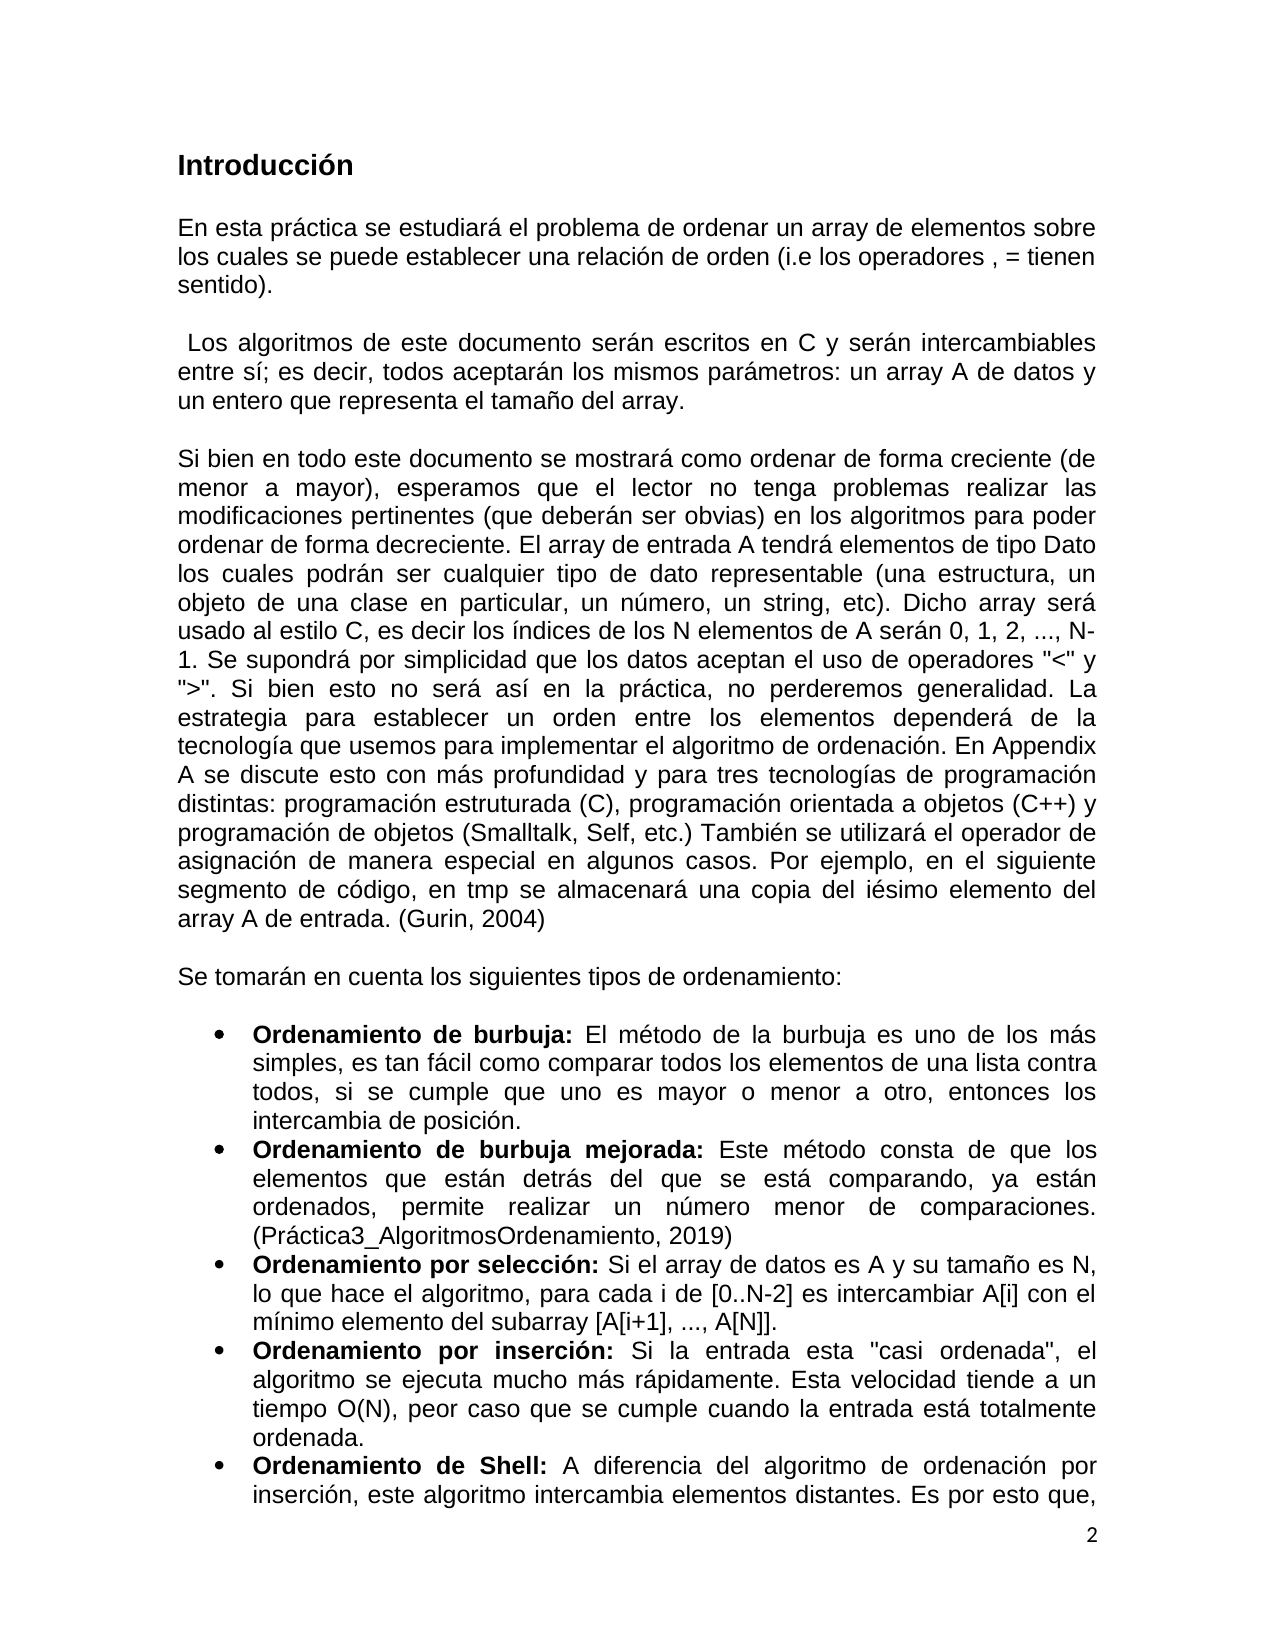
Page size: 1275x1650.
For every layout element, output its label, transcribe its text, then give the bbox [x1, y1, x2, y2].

list Ordenamiento por selección: Si el array de datos es A y su tamaño es N, lo que hace el algoritmo, para cada i de [0..N-2] es intercambiar A[i] con el mínimo elemento del subarray [A[i+1], ..., A[N]]. [215, 1308, 1098, 1394]
list Ordenamiento de burbuja: El método de la burbuja es uno de los más simples, es tan fácil como comparar todos los elementos de una lista contra todos, si se cumple que uno es mayor o menor a otro, entonces los intercambia de posición. [215, 1019, 1098, 1135]
text En esta práctica se estudiará el problema de ordenar un array de elementos sobre los cuales se puede establecer una relación de orden (i.e los operadores , = tienen sentido). [177, 213, 1098, 299]
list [215, 1424, 1098, 1481]
text Introducción [177, 148, 1098, 181]
list Ordenamiento de burbuja mejorada: Este método consta de que los elementos que están detrás del que se está comparando, ya están ordenados, permite realizar un número menor de comparaciones. [215, 1164, 1098, 1279]
text Los algoritmos de este documento serán escritos en C y serán intercambiables entre sí; es decir, todos aceptarán los mismos parámetros: un array A de datos y un entero que representa el tamaño del array. [177, 328, 1098, 414]
text Se tomarán en cuenta los siguientes tipos de ordenamiento: [177, 962, 1098, 990]
text Si bien en todo este documento se mostrará como ordenar de forma creciente (de menor a mayor), esperamos que el lector no tenga problemas realizar las modificaciones pertinentes (que deberán ser obvias) en los algoritmos para poder ordenar de forma decreciente. El array de entrada A tendrá elementos de tipo Dato los cuales podrán ser cualquier tipo de dato representable (una estructura, un objeto de una clase en particular, un número, un string, etc). Dicho array será usado al estilo C, es decir los índices de los N elementos de A serán 0, 1, 2, ..., N-1. Se supondrá por simplicidad que los datos aceptan el uso de operadores "<" y ">". Si bien esto no será así en la práctica, no perderemos generalidad. La estrategia para establecer un orden entre los elementos dependerá de la tecnología que usemos para implementar el algoritmo de ordenación. En Appendix A se discute esto con más profundidad y para tres tecnologías de programación distintas: programación estruturada (C), programación orientada a objetos (C++) y programación de objetos (Smalltalk, Self, etc.) También se utilizará el operador de asignación de manera especial en algunos casos. Por ejemplo, en el siguiente segmento de código, en tmp se almacenará una copia del iésimo elemento del array A de entrada. [177, 444, 1098, 932]
